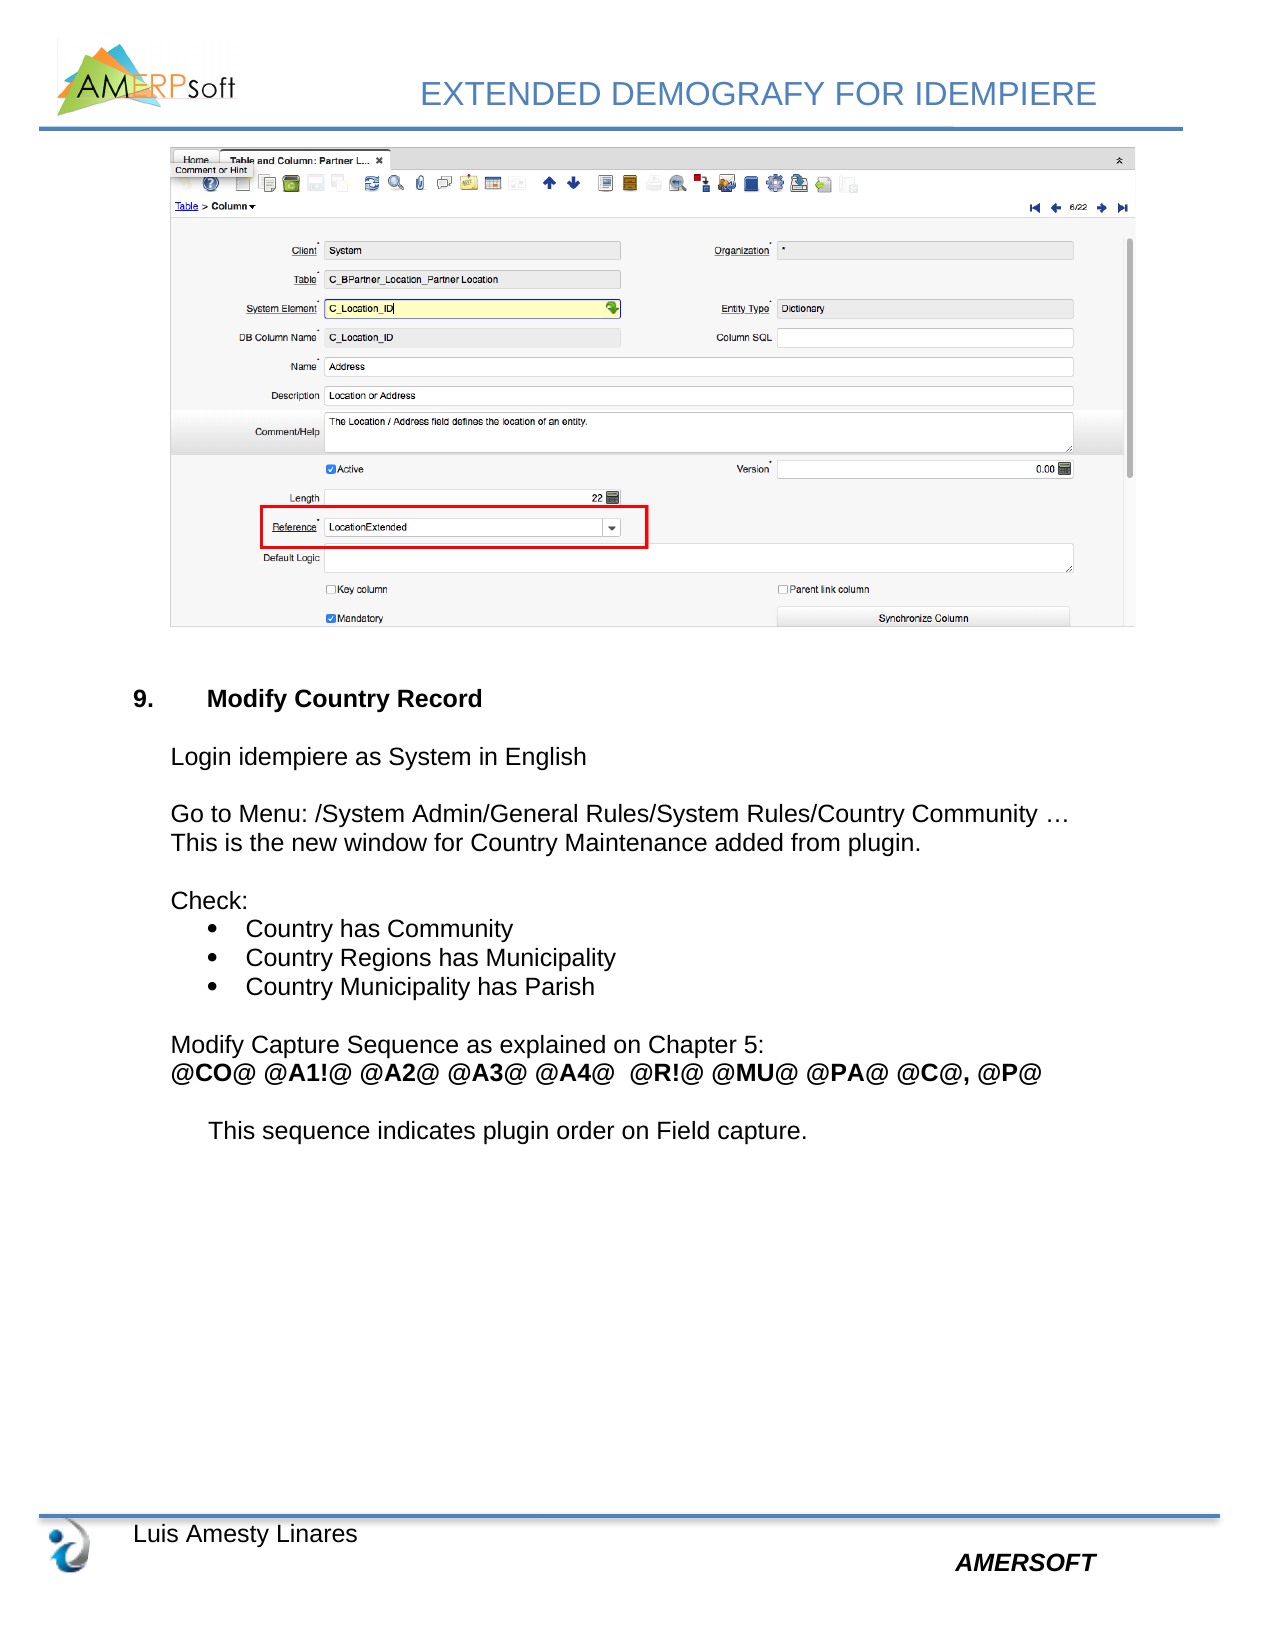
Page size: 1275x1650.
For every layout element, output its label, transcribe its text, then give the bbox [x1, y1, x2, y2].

text This sequence indicates plugin order on Field capture. [208, 1116, 1098, 1145]
text Check: [133, 886, 1098, 914]
picture [57, 37, 241, 117]
list Country Municipality has Parish [208, 972, 1098, 1001]
list Country has Community [208, 914, 1098, 943]
text Modify Capture Sequence as explained on Chapter 5: [133, 1030, 1098, 1058]
list Modify Country Record [133, 684, 1098, 713]
picture [170, 147, 1136, 627]
picture [42, 1516, 89, 1567]
text @CO@ @A1!@ @A2@ @A3@ @A4@ @R!@ @MU@ @PA@ @C@, @P@ [133, 1058, 1098, 1087]
text Login idempiere as System in English [133, 742, 1098, 771]
text Go to Menu: /System Admin/General Rules/System Rules/Country Community … [133, 799, 1098, 828]
list Country Regions has Municipality [208, 943, 1098, 972]
text This is the new window for Country Maintenance added from plugin. [133, 828, 1098, 857]
